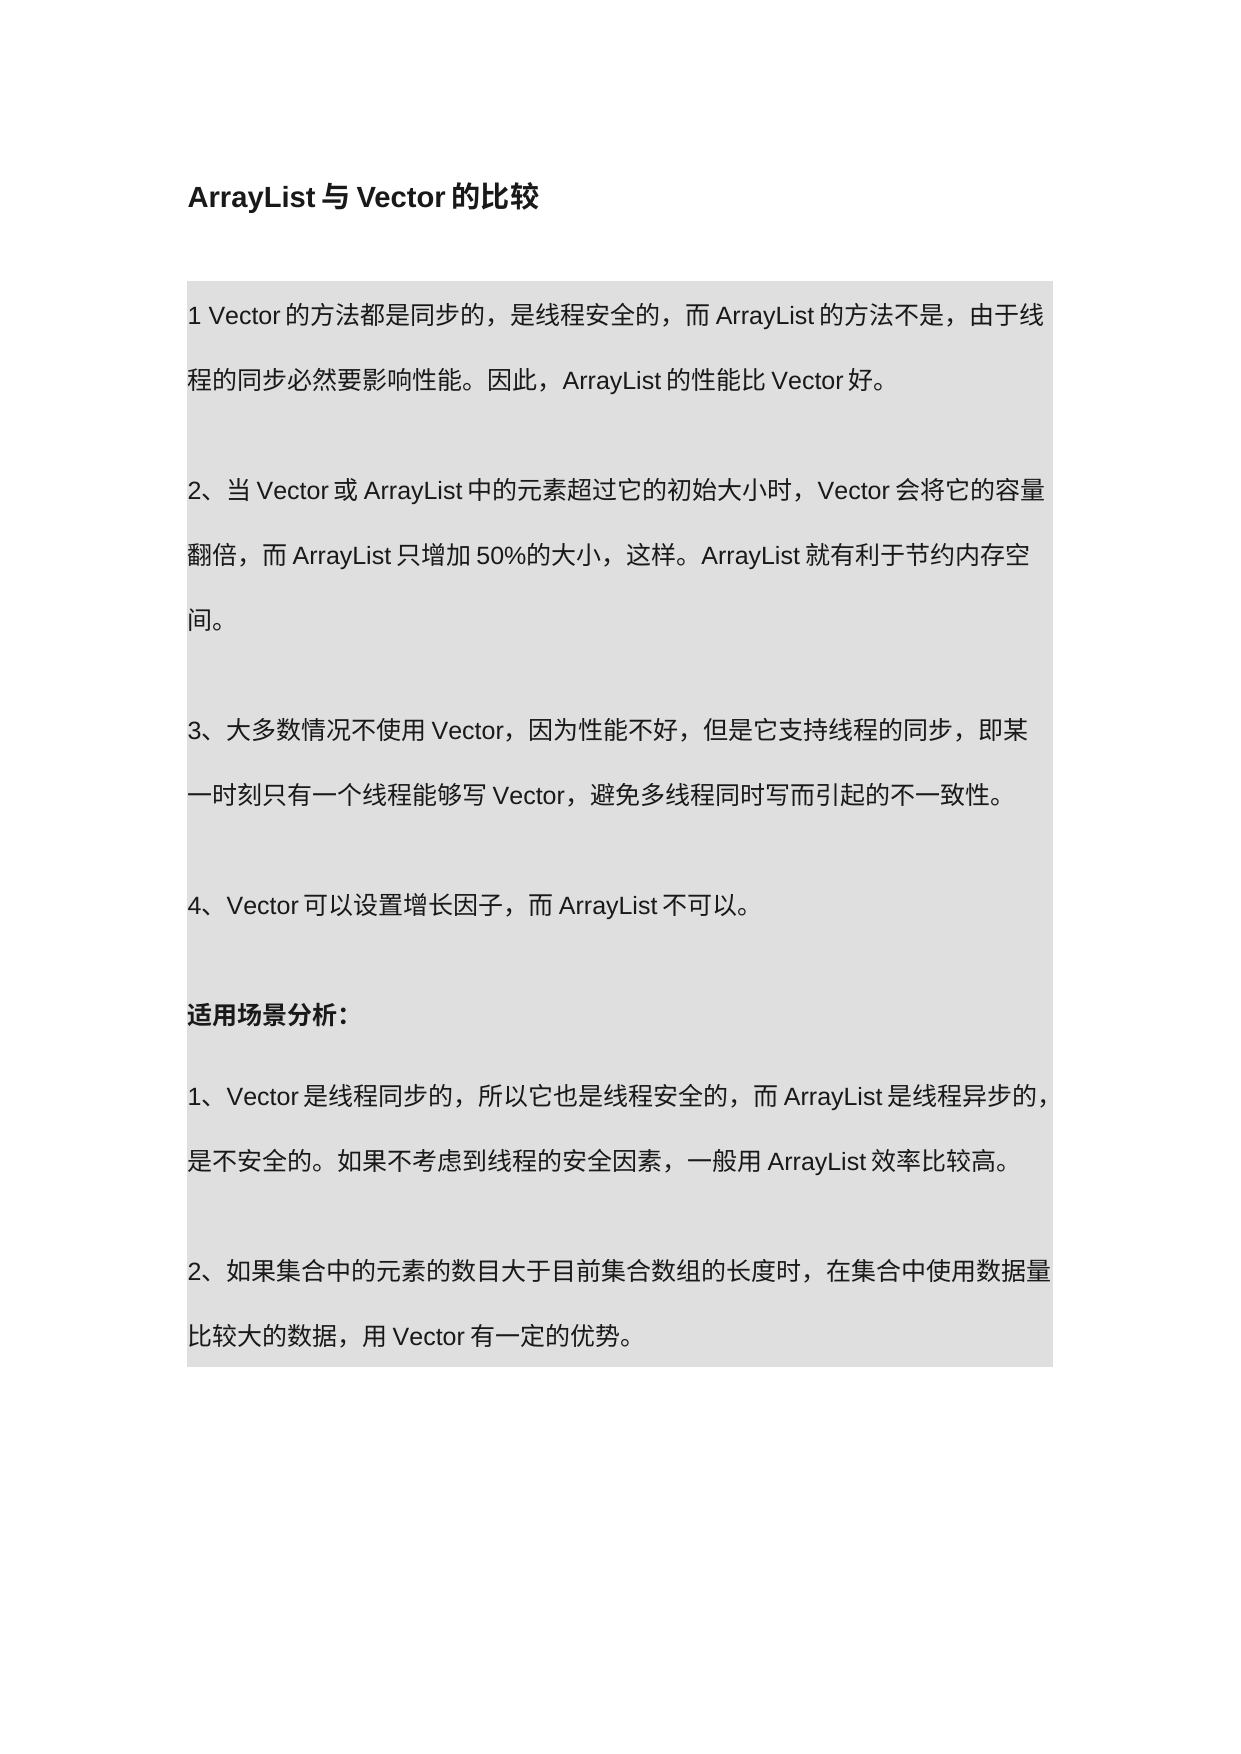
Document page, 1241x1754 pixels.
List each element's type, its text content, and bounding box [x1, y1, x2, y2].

text 3、大多数情况不使用Vector，因为性能不好，但是它支持线程的同步，即某一时刻只有一个线程能够写Vector，避免多线程同时写而引起的不一致性。 [187, 696, 1053, 826]
text 2、当Vector或ArrayList中的元素超过它的初始大小时，Vector会将它的容量翻倍，而ArrayList只增加50%的大小，这样。ArrayList就有利于节约内存空间。 [187, 456, 1053, 651]
text 1、Vector是线程同步的，所以它也是线程安全的，而ArrayList是线程异步的，是不安全的。如果不考虑到线程的安全因素，一般用ArrayList效率比较高。 [187, 1062, 1053, 1192]
text 4、Vector可以设置增长因子，而ArrayList不可以。 [187, 871, 1053, 936]
text 1 Vector的方法都是同步的，是线程安全的，而ArrayList的方法不是，由于线程的同步必然要影响性能。因此，ArrayList的性能比Vector好。 [187, 281, 1053, 411]
text 2、如果集合中的元素的数目大于目前集合数组的长度时，在集合中使用数据量比较大的数据，用Vector有一定的优势。 [187, 1237, 1053, 1367]
subtitle ArrayList与Vector的比较 [187, 162, 1053, 227]
text 适用场景分析： [187, 981, 1053, 1046]
